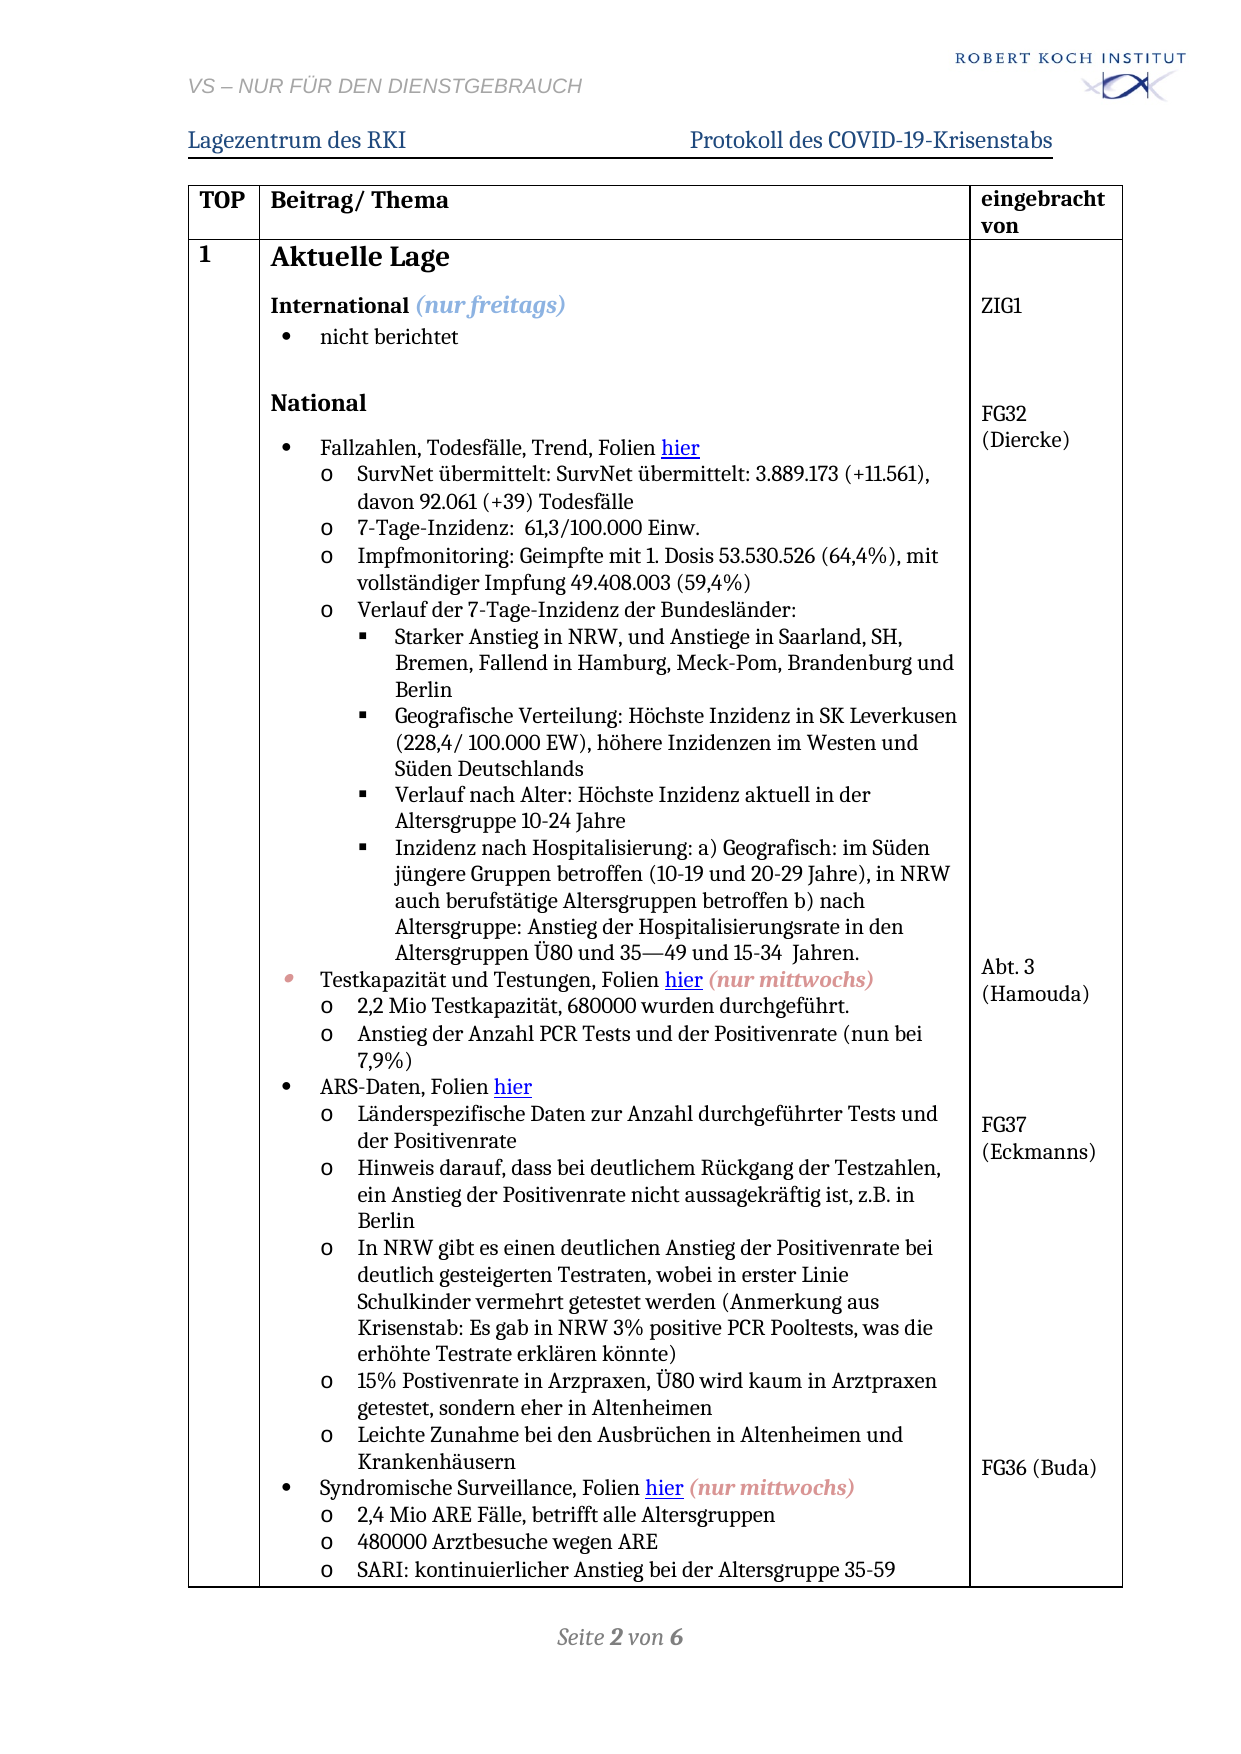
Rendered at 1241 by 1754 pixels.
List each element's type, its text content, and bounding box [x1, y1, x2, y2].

table_header eingebracht von [971, 186, 1122, 239]
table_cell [971, 240, 1122, 1586]
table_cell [260, 240, 969, 1586]
table_cell 1 [189, 240, 259, 1586]
table_header TOP [189, 186, 259, 239]
table_header Beitrag/ Thema [260, 186, 969, 239]
picture [947, 28, 1207, 105]
